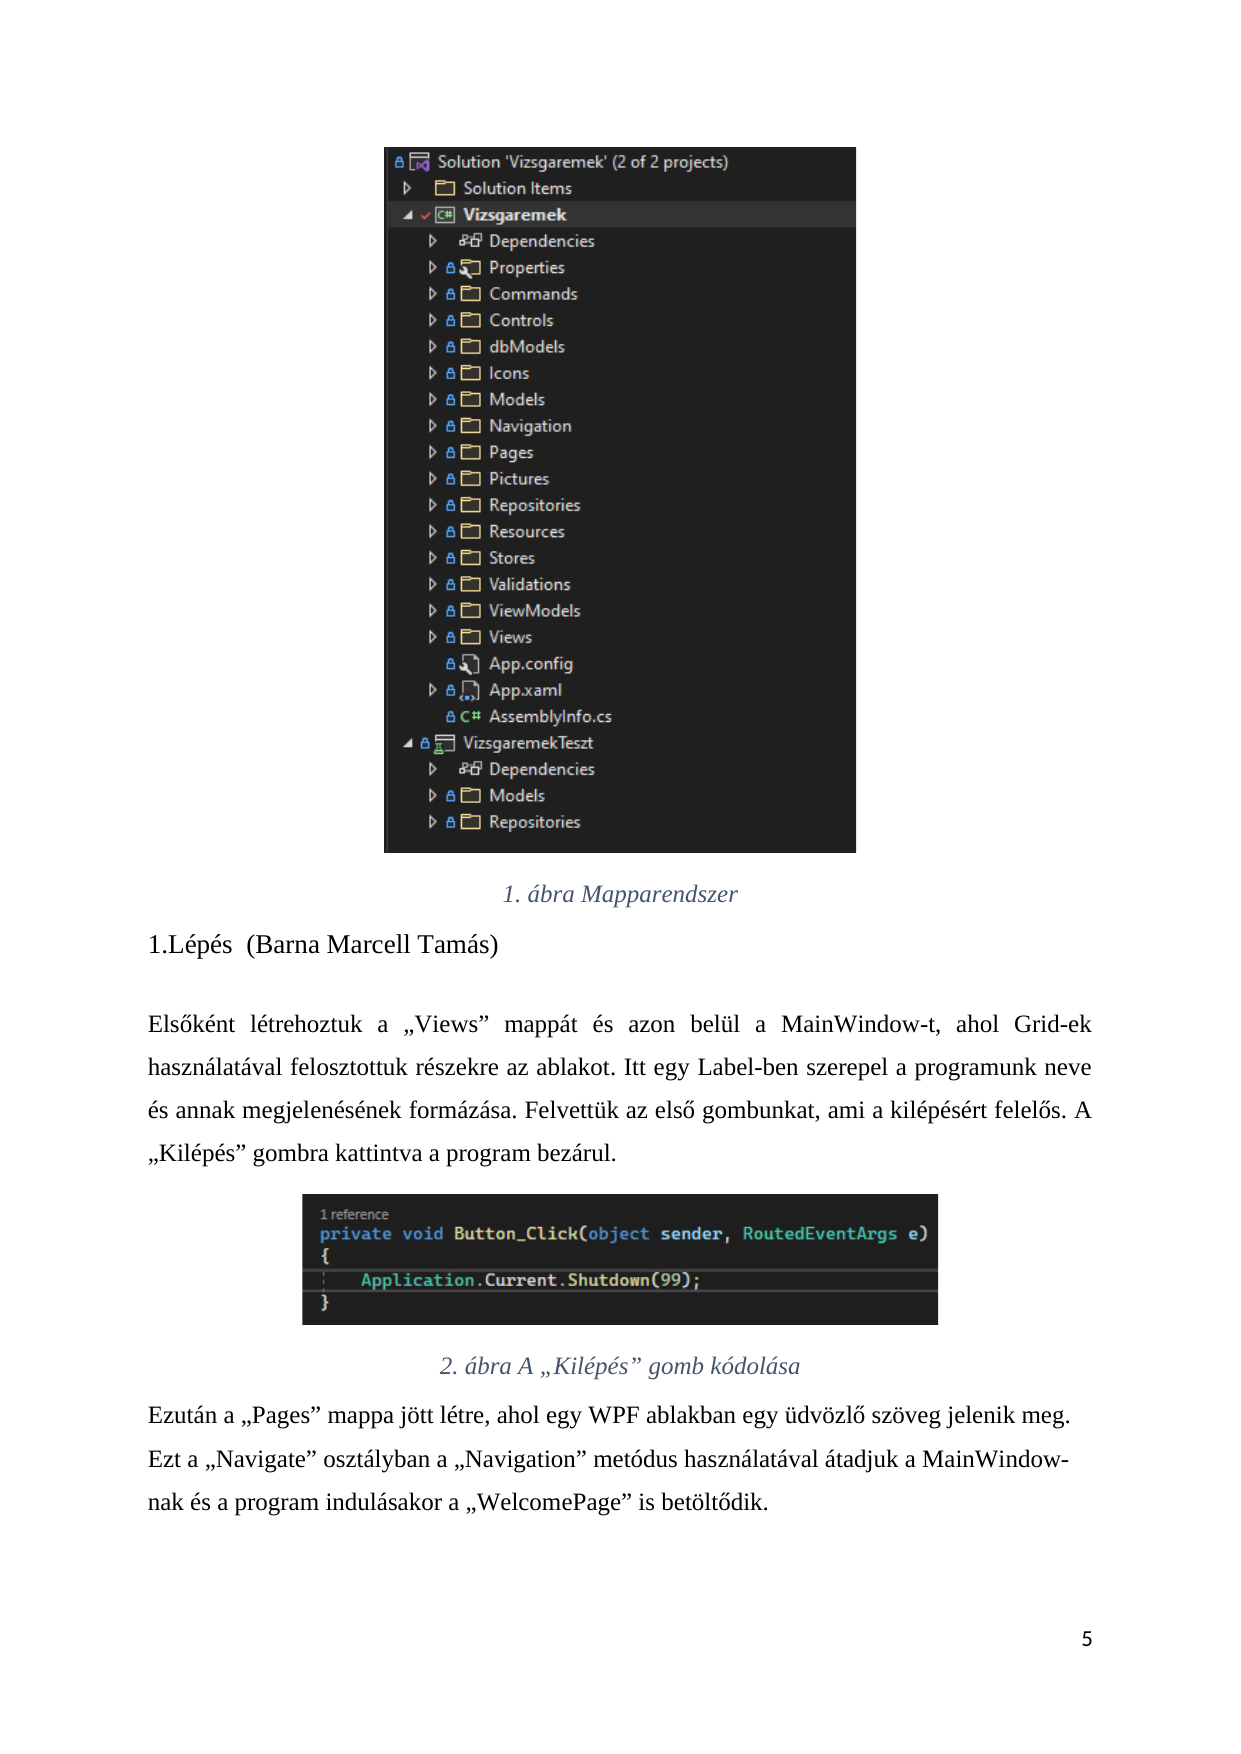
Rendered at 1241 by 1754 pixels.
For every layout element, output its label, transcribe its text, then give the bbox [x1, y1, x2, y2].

text 2. ábra A „Kilépés” gomb kódolása [148, 1351, 1093, 1380]
picture [302, 1194, 939, 1325]
text Ezután a „Pages” mappa jött létre, ahol egy WPF ablakban egy üdvözlő szöveg jelenik meg. Ezt a „Navigate” osztályban a „Navigation” metódus használatával átadjuk a MainWindow-nak és a program indulásakor a „WelcomePage” is betöltődik. [148, 1401, 1093, 1516]
text 1. ábra Mapparendszer [148, 879, 1093, 908]
text Elsőként létrehoztuk a „Views” mappát és azon belül a MainWindow-t, ahol Grid-ek használatával felosztottuk részekre az ablakot. Itt egy Label-ben szerepel a programunk neve és annak megjelenésének formázása. Felvettük az első gombunkat, ami a kilépésért felelős. A „Kilépés” gombra kattintva a program bezárul. [148, 1009, 1093, 1167]
picture [384, 147, 857, 853]
subtitle 1.Lépés (Barna Marcell Tamás) [148, 929, 1093, 960]
